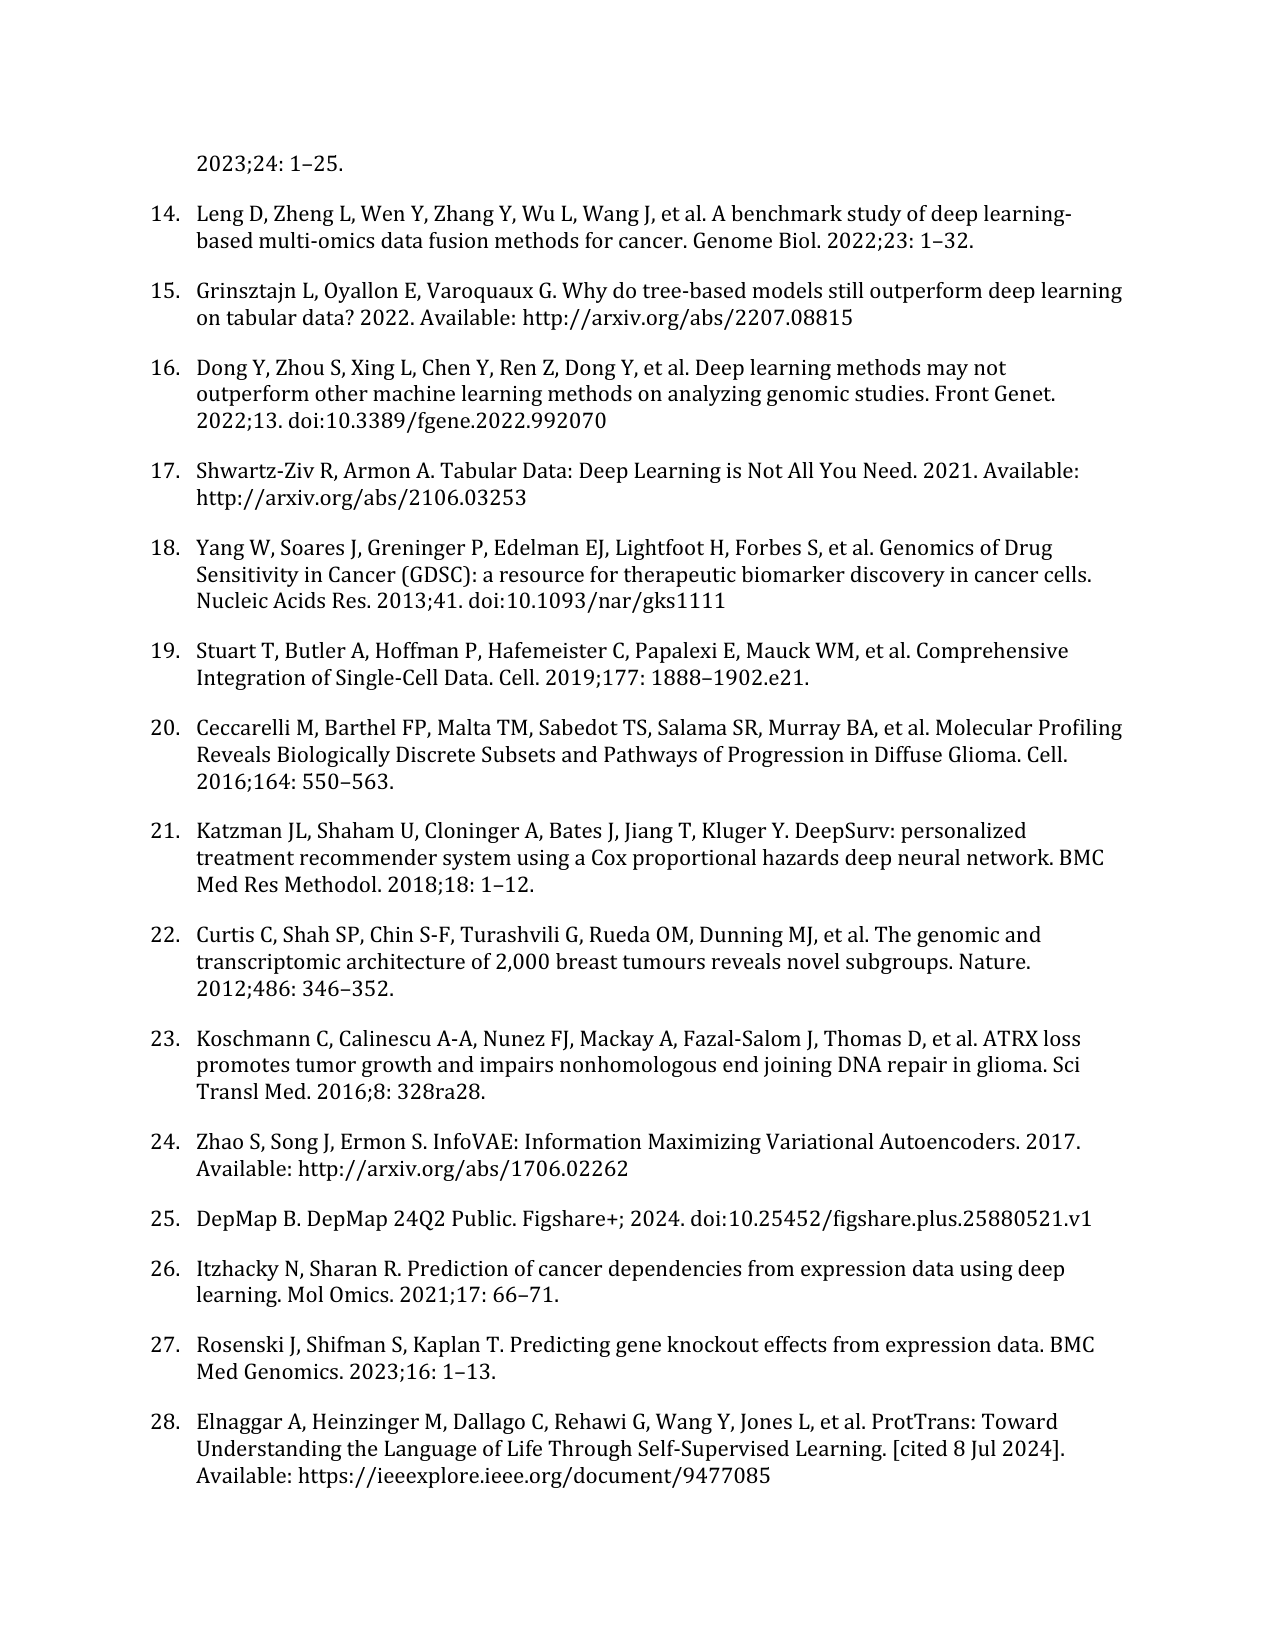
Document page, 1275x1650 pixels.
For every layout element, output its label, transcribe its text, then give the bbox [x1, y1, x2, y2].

text 14. Leng D, Zheng L, Wen Y, Zhang Y, Wu L, Wang J, et al. A benchmark study of deep learning-based multi-omics data fusion methods for cancer. Genome Biol. 2022;23: 1–32. [150, 200, 1125, 253]
text 19. Stuart T, Butler A, Hoffman P, Hafemeister C, Papalexi E, Mauck WM, et al. Comprehensive Integration of Single-Cell Data. Cell. 2019;177: 1888–1902.e21. [150, 637, 1125, 691]
text 20. Ceccarelli M, Barthel FP, Malta TM, Sabedot TS, Salama SR, Murray BA, et al. Molecular Profiling Reveals Biologically Discrete Subsets and Pathways of Progression in Diffuse Glioma. Cell. 2016;164: 550–563. [150, 713, 1125, 794]
text 15. Grinsztajn L, Oyallon E, Varoquaux G. Why do tree-based models still outperform deep learning on tabular data? 2022. Available: http://arxiv.org/abs/2207.08815 [150, 276, 1125, 330]
text 22. Curtis C, Shah SP, Chin S-F, Turashvili G, Rueda OM, Dunning MJ, et al. The genomic and transcriptomic architecture of 2,000 breast tumours reveals novel subgroups. Nature. 2012;486: 346–352. [150, 921, 1125, 1001]
text 17. Shwartz-Ziv R, Armon A. Tabular Data: Deep Learning is Not All You Need. 2021. Available: http://arxiv.org/abs/2106.03253 [150, 457, 1125, 510]
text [150, 150, 1125, 177]
text 16. Dong Y, Zhou S, Xing L, Chen Y, Ren Z, Dong Y, et al. Deep learning methods may not outperform other machine learning methods on analyzing genomic studies. Front Genet. 2022;13. doi:10.3389/fgene.2022.992070 [150, 353, 1125, 434]
text 26. Itzhacky N, Sharan R. Prediction of cancer dependencies from expression data using deep learning. Mol Omics. 2021;17: 66–71. [150, 1254, 1125, 1308]
text 23. Koschmann C, Calinescu A-A, Nunez FJ, Mackay A, Fazal-Salom J, Thomas D, et al. ATRX loss promotes tumor growth and impairs nonhomologous end joining DNA repair in glioma. Sci Transl Med. 2016;8: 328ra28. [150, 1024, 1125, 1105]
text 21. Katzman JL, Shaham U, Cloninger A, Bates J, Jiang T, Kluger Y. DeepSurv: personalized treatment recommender system using a Cox proportional hazards deep neural network. BMC Med Res Methodol. 2018;18: 1–12. [150, 817, 1125, 898]
text 24. Zhao S, Song J, Ermon S. InfoVAE: Information Maximizing Variational Autoencoders. 2017. Available: http://arxiv.org/abs/1706.02262 [150, 1128, 1125, 1181]
text 18. Yang W, Soares J, Greninger P, Edelman EJ, Lightfoot H, Forbes S, et al. Genomics of Drug Sensitivity in Cancer (GDSC): a resource for therapeutic biomarker discovery in cancer cells. Nucleic Acids Res. 2013;41. doi:10.1093/nar/gks1111 [150, 533, 1125, 614]
text 27. Rosenski J, Shifman S, Kaplan T. Predicting gene knockout effects from expression data. BMC Med Genomics. 2023;16: 1–13. [150, 1331, 1125, 1384]
text 25. DepMap B. DepMap 24Q2 Public. Figshare+; 2024. doi:10.25452/figshare.plus.25880521.v1 [150, 1204, 1125, 1231]
text 28. Elnaggar A, Heinzinger M, Dallago C, Rehawi G, Wang Y, Jones L, et al. ProtTrans: Toward Understanding the Language of Life Through Self-Supervised Learning. [cited 8 Jul 2024]. Available: https://ieeexplore.ieee.org/document/9477085 [150, 1407, 1125, 1488]
